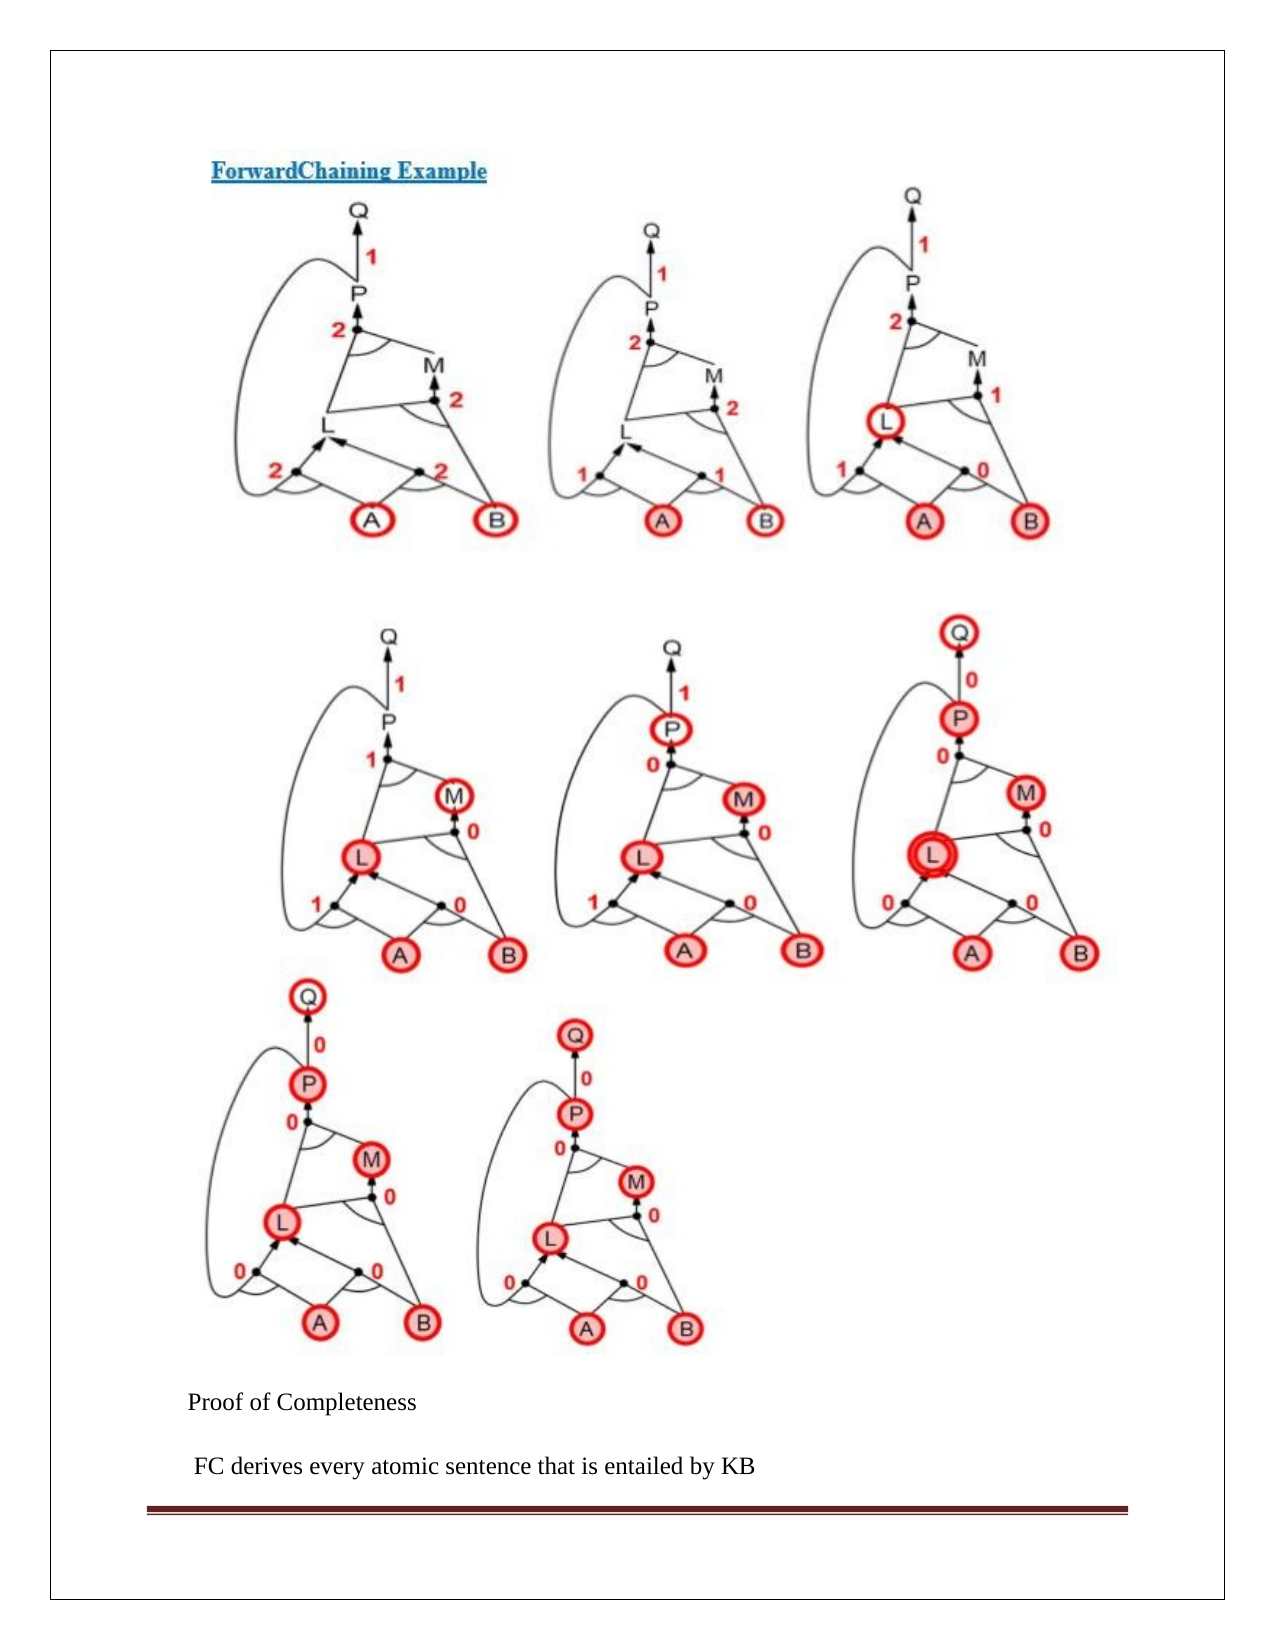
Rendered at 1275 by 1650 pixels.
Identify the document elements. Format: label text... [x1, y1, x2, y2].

text Proof of Completeness [187, 1387, 1210, 1416]
picture [199, 610, 1118, 1355]
text FC derives every atomic sentence that is entailed by KB [194, 1451, 1210, 1480]
picture [211, 150, 1064, 552]
